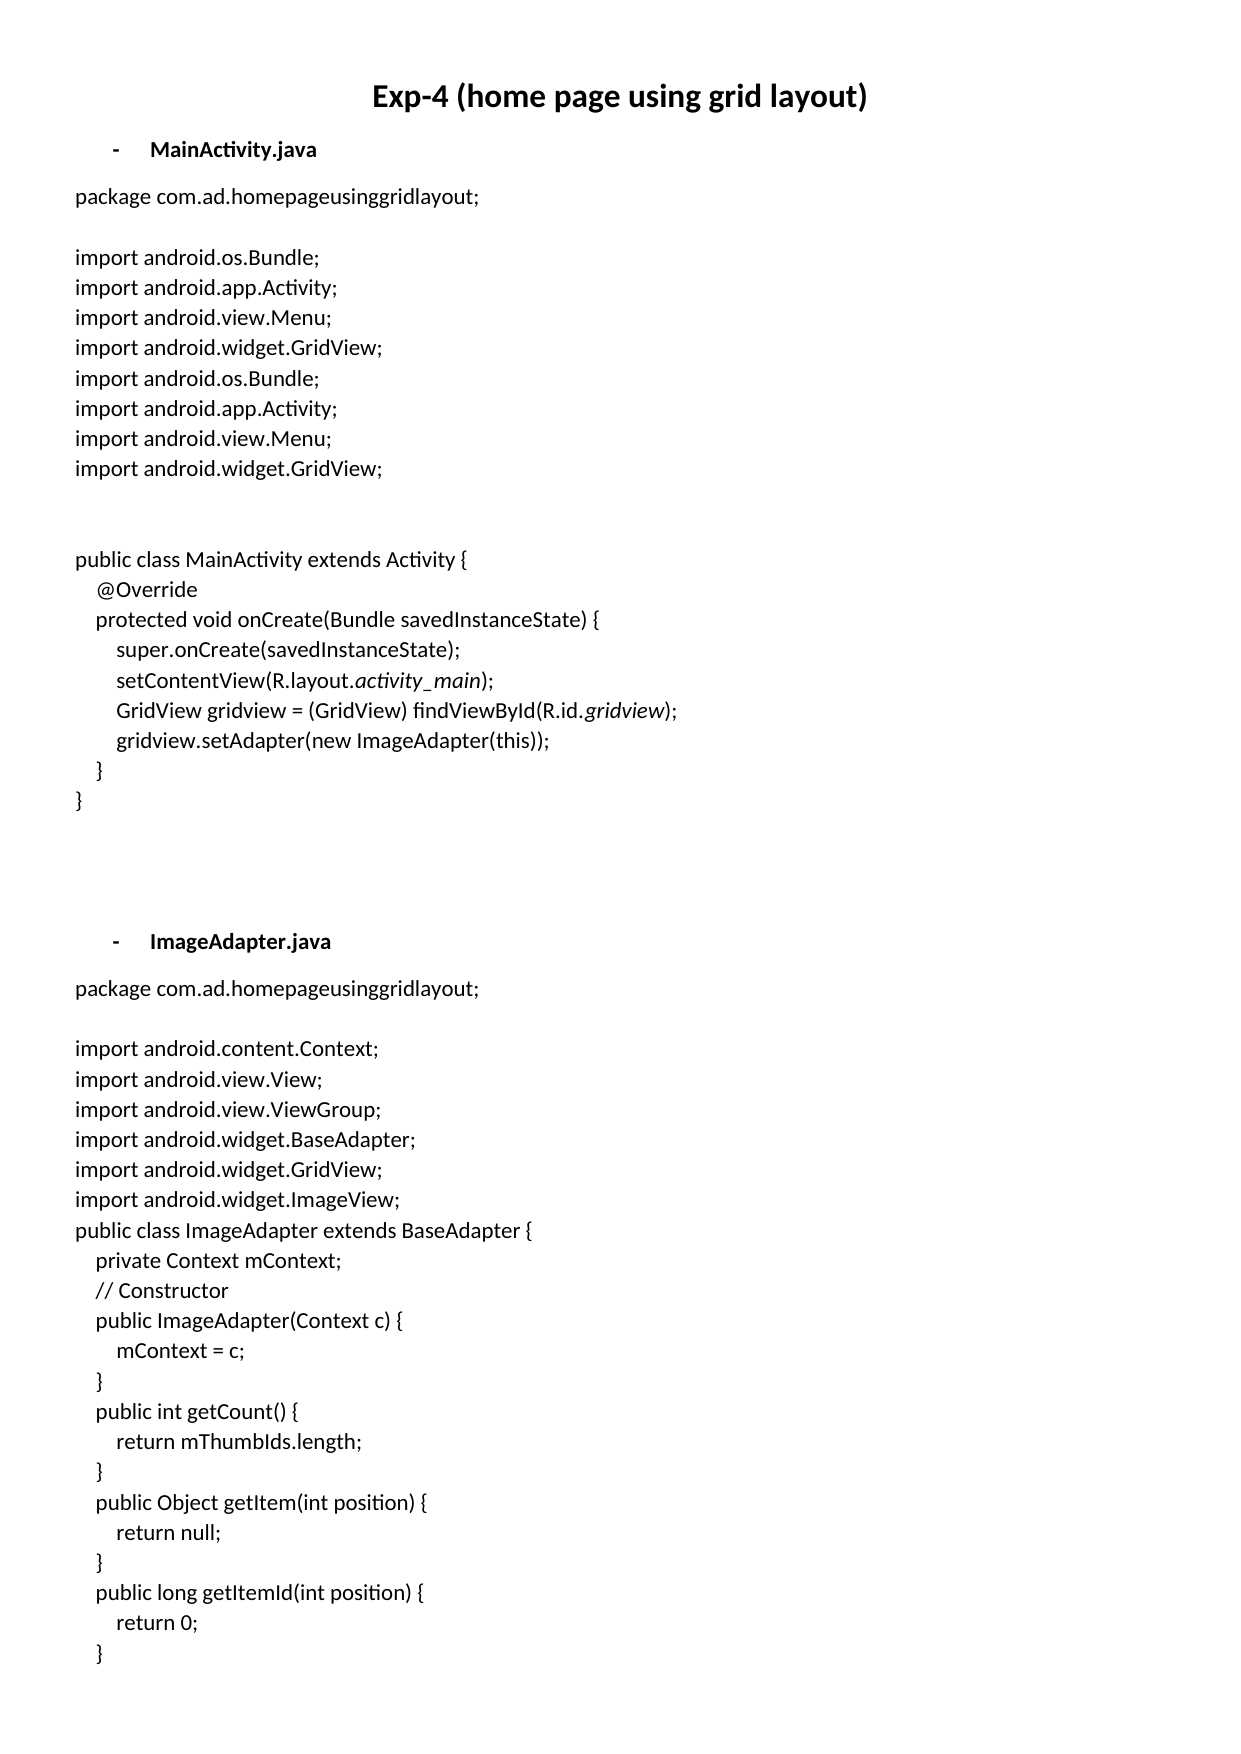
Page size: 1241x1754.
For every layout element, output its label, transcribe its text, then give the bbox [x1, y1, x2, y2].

text package com.ad.homepageusinggridlayout; import android.os.Bundle; import android.app.Activity; import android.view.Menu; import android.widget.GridView; import android.os.Bundle; import android.app.Activity; import android.view.Menu; import android.widget.GridView; public class MainActivity extends Activity { @Override protected void onCreate(Bundle savedInstanceState) { super.onCreate(savedInstanceState); setContentView(R.layout.activity_main); GridView gridview = (GridView) findViewById(R.id.gridview); gridview.setAdapter(new ImageAdapter(this)); } } [75, 182, 1165, 815]
list ImageAdapter.java [112, 927, 1165, 955]
text Exp-4 (home page using grid layout) [75, 75, 1165, 116]
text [75, 974, 1165, 1667]
list MainActivity.java [112, 136, 1165, 164]
